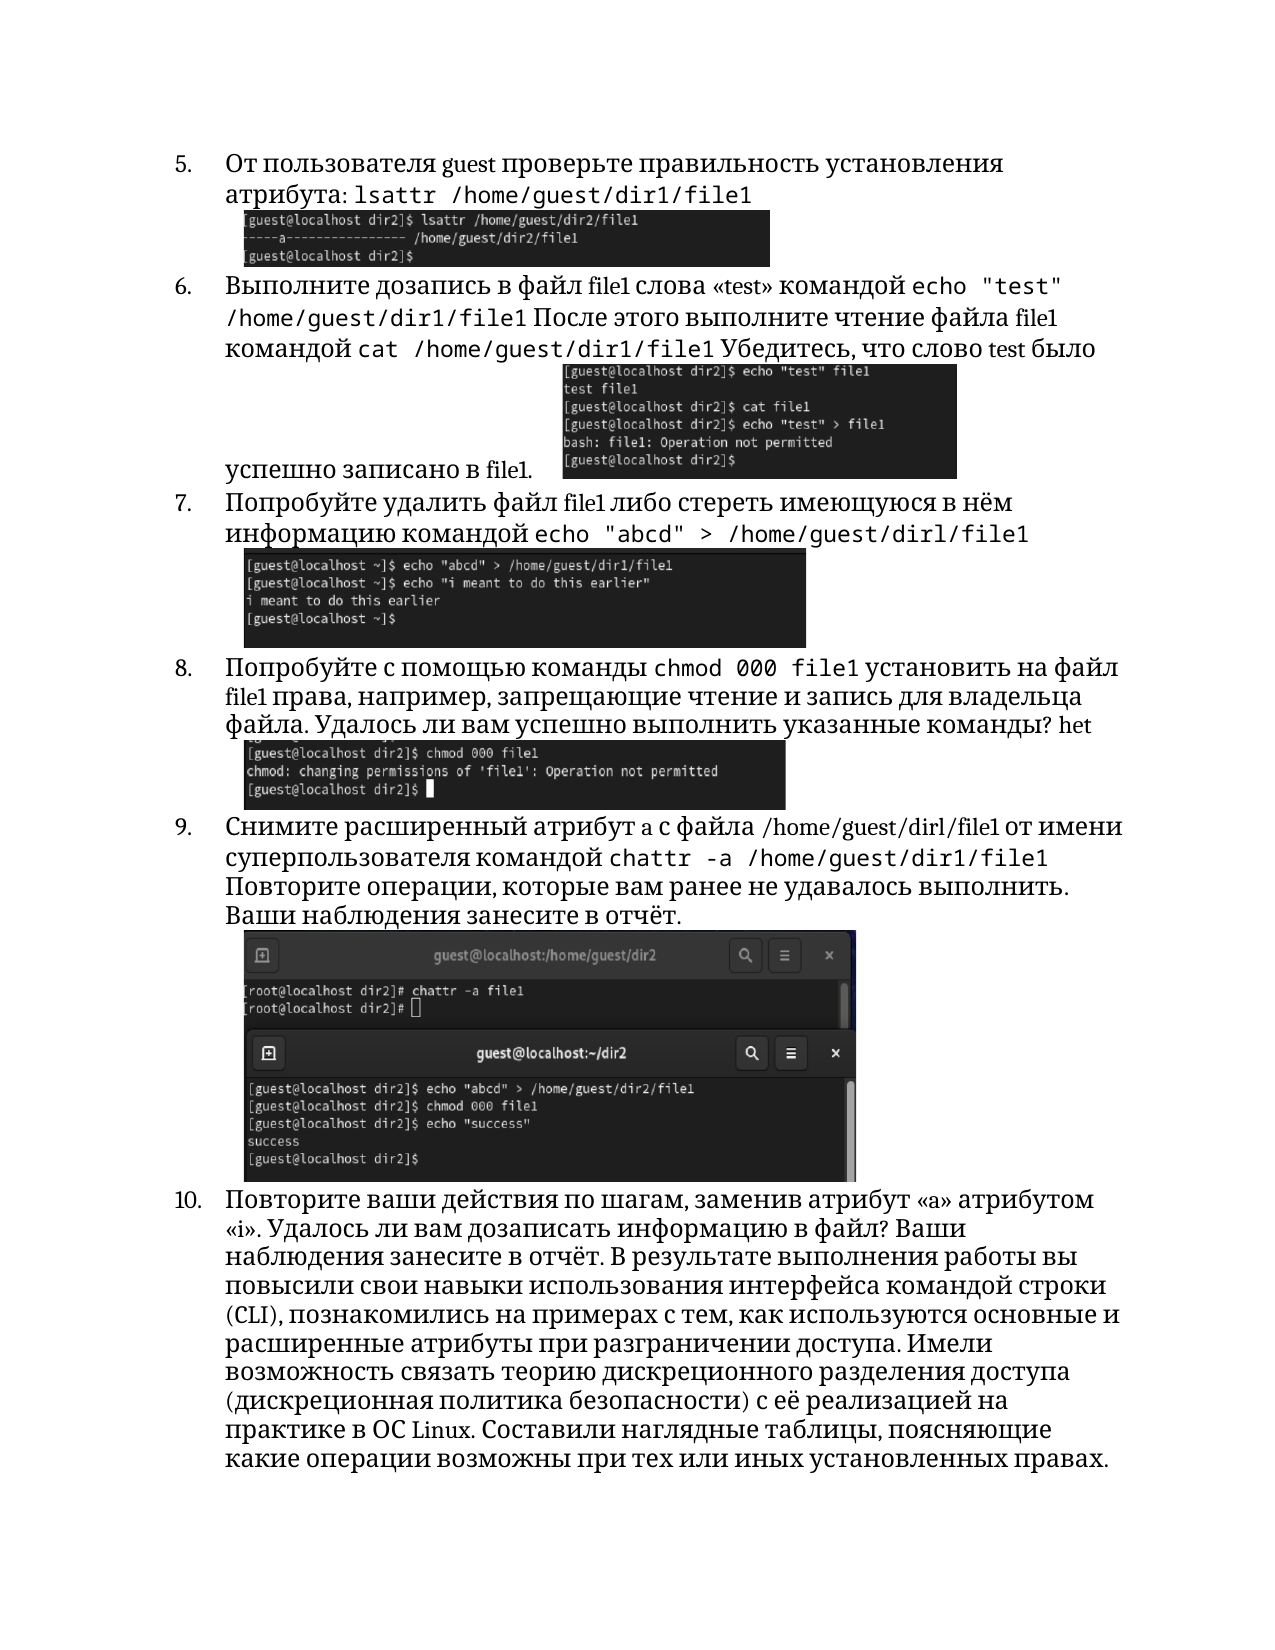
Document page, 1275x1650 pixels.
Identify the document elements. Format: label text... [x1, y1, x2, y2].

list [175, 1186, 1125, 1473]
list Выполните дозапись в файл file1 слова «test» командой echo "test" /home/guest/dir1/file1 После этого выполните чтение файла file1 командой cat /home/guest/dir1/file1 Убедитесь, что слово test было успешно записано в file1. [175, 270, 1125, 485]
picture [243, 930, 857, 1182]
picture [243, 740, 786, 810]
list Попробуйте с помощью команды chmod 000 file1 установить на файл file1 права, например, запрещающие чтение и запись для владельца файла. Удалось ли вам успешно выполнить указанные команды? het [175, 651, 1125, 809]
picture [243, 210, 770, 267]
picture [243, 548, 807, 648]
picture [562, 364, 957, 479]
